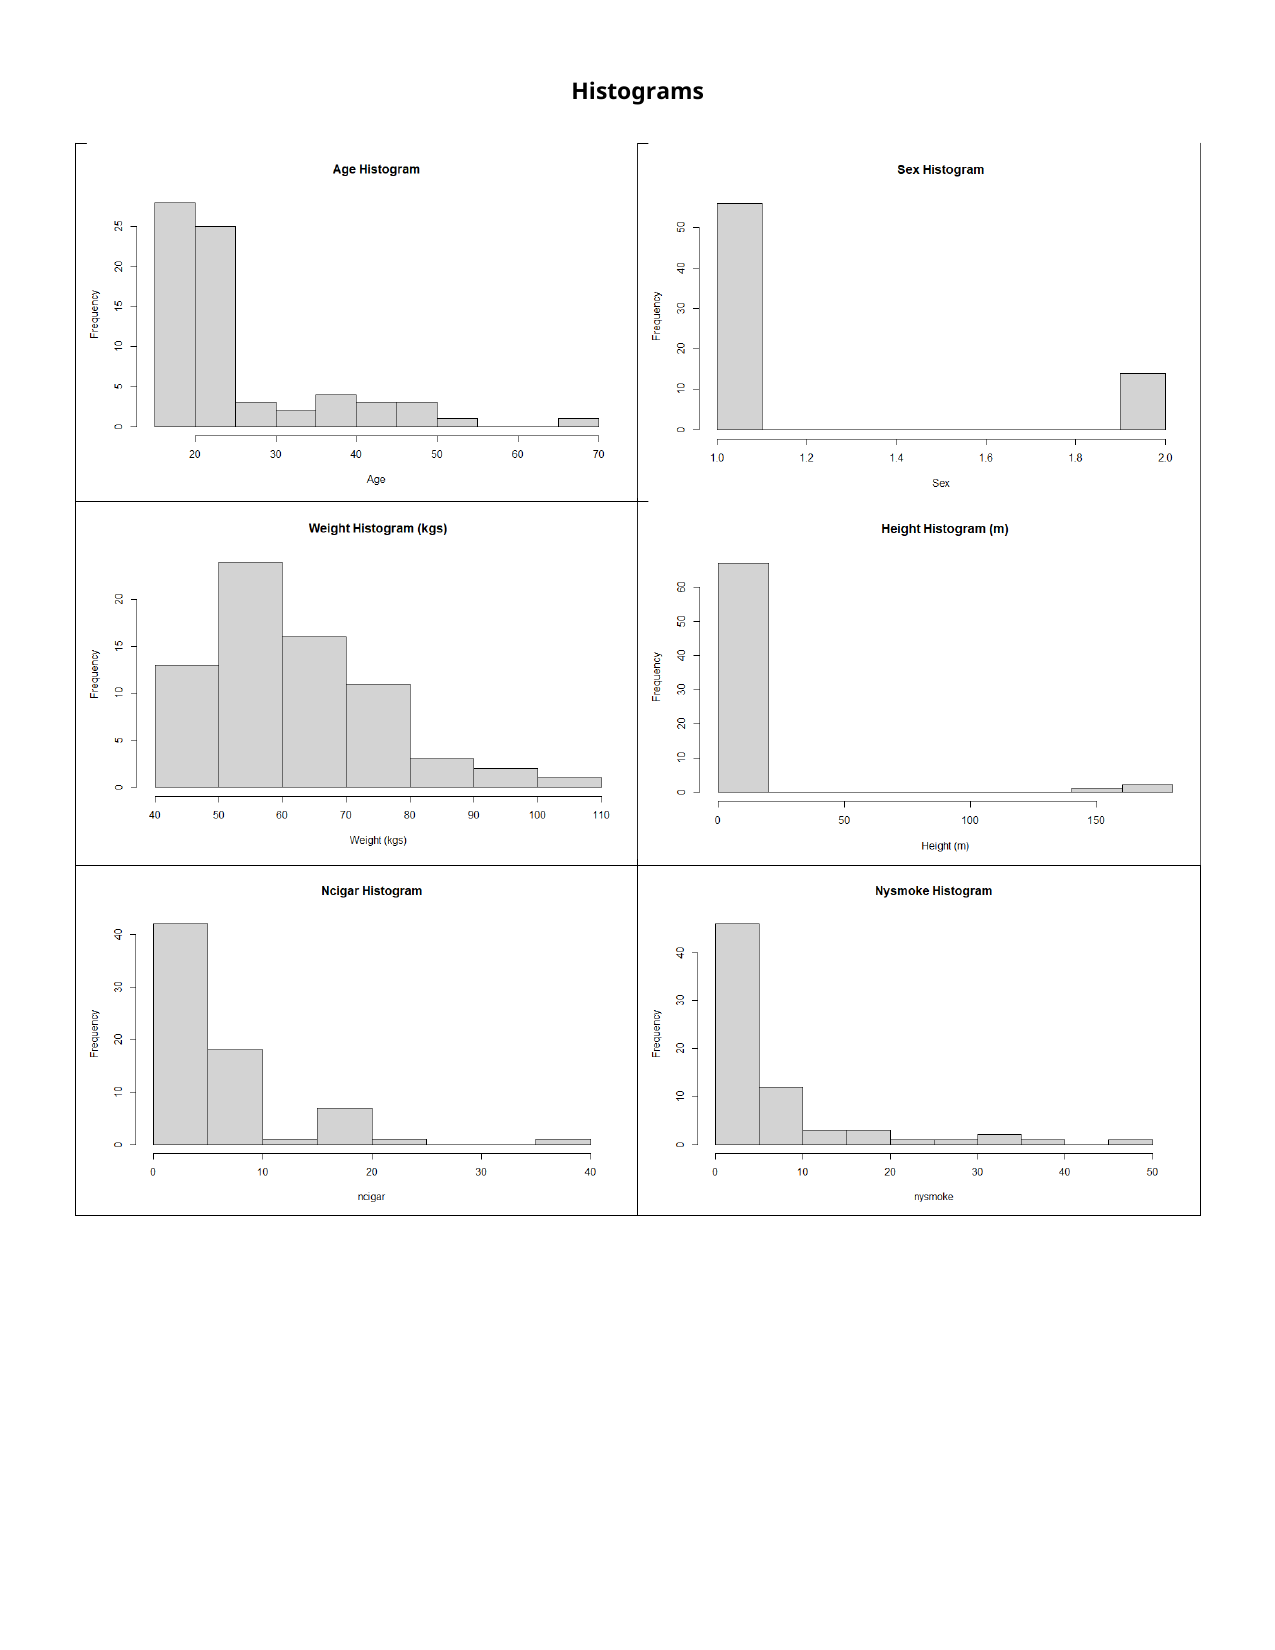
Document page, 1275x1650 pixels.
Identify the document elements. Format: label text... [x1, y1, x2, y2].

table_cell [76, 866, 86, 1214]
picture [648, 866, 1195, 1215]
table_cell [633, 866, 637, 1214]
table_header [76, 144, 637, 501]
text Histograms [75, 75, 1200, 106]
table_cell [638, 502, 648, 865]
table_cell [1195, 866, 1200, 1214]
table_cell [76, 502, 637, 865]
table_cell [638, 866, 648, 1214]
picture [86, 502, 638, 859]
picture [648, 143, 1201, 865]
picture [86, 143, 638, 498]
picture [86, 866, 633, 1215]
table_header [638, 144, 648, 501]
